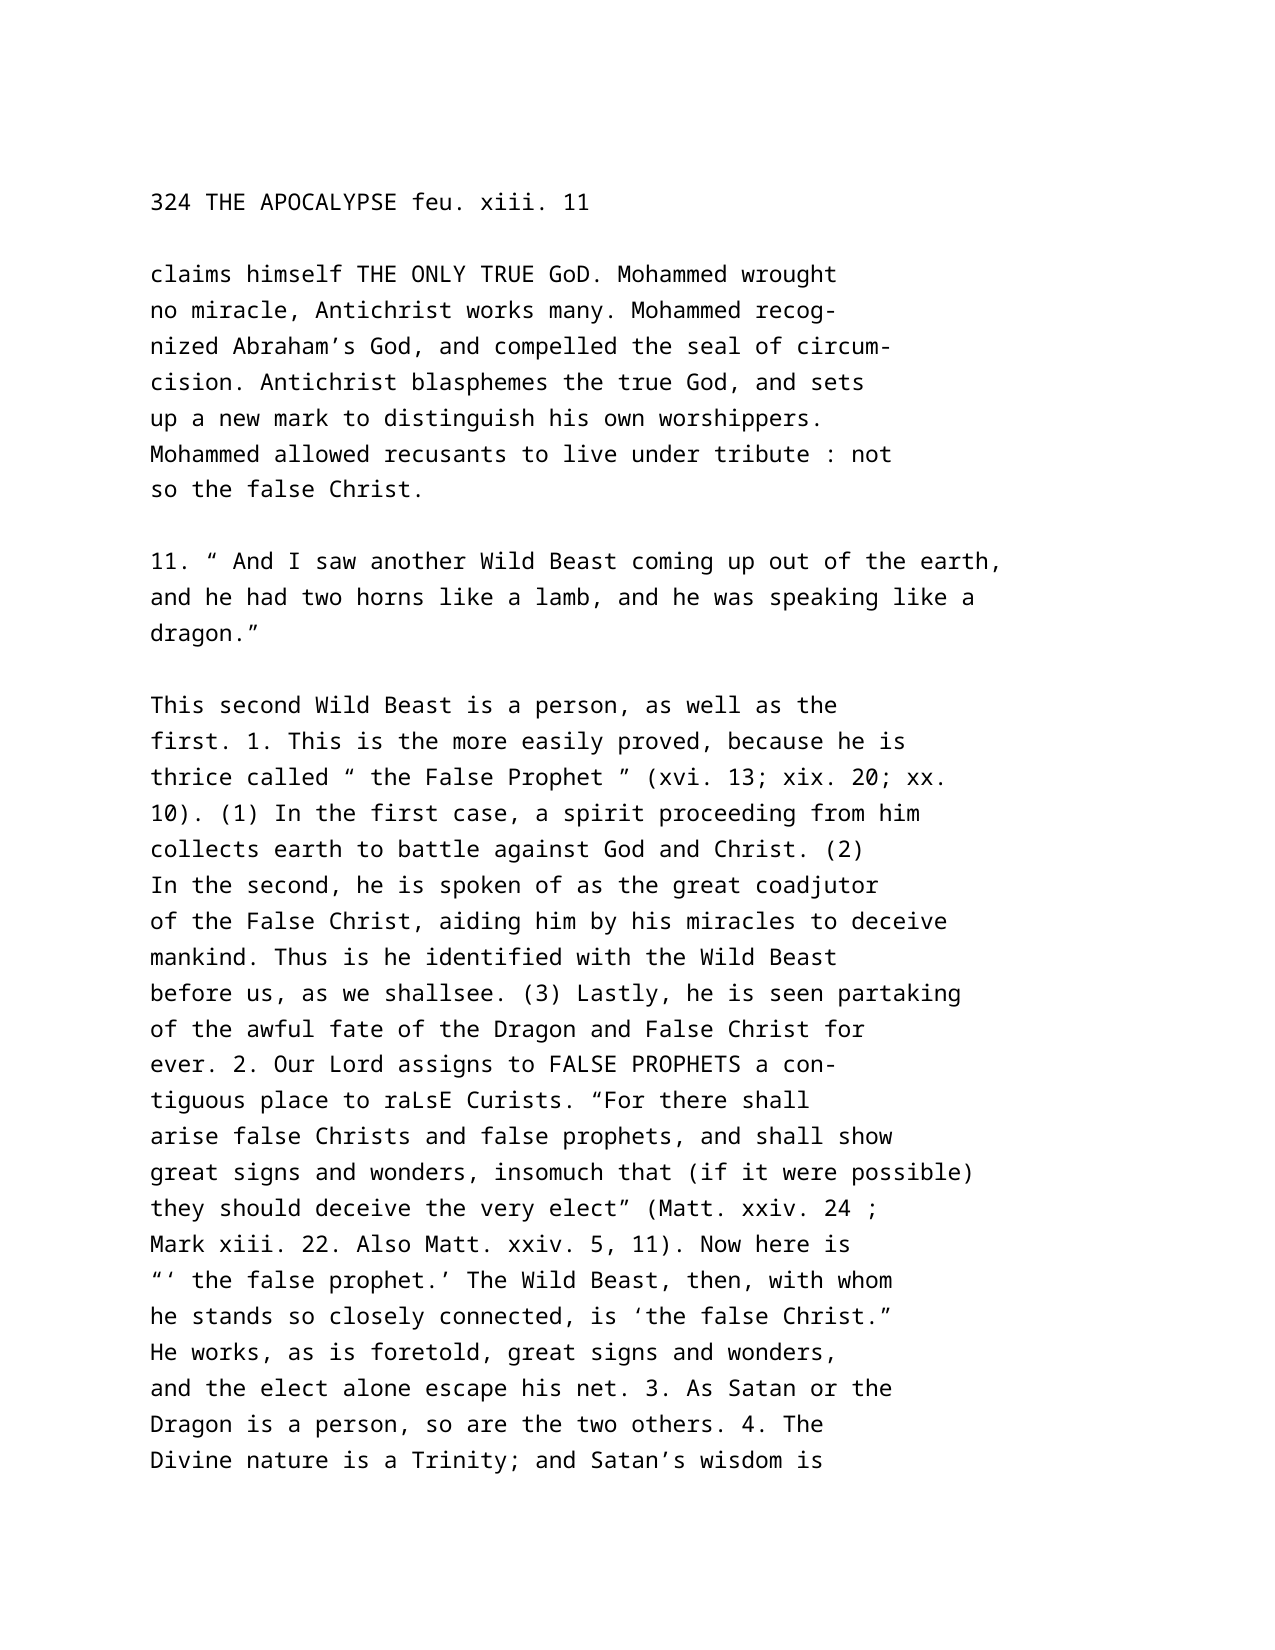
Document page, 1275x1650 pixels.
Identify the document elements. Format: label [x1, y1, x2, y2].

text [150, 150, 1125, 1475]
